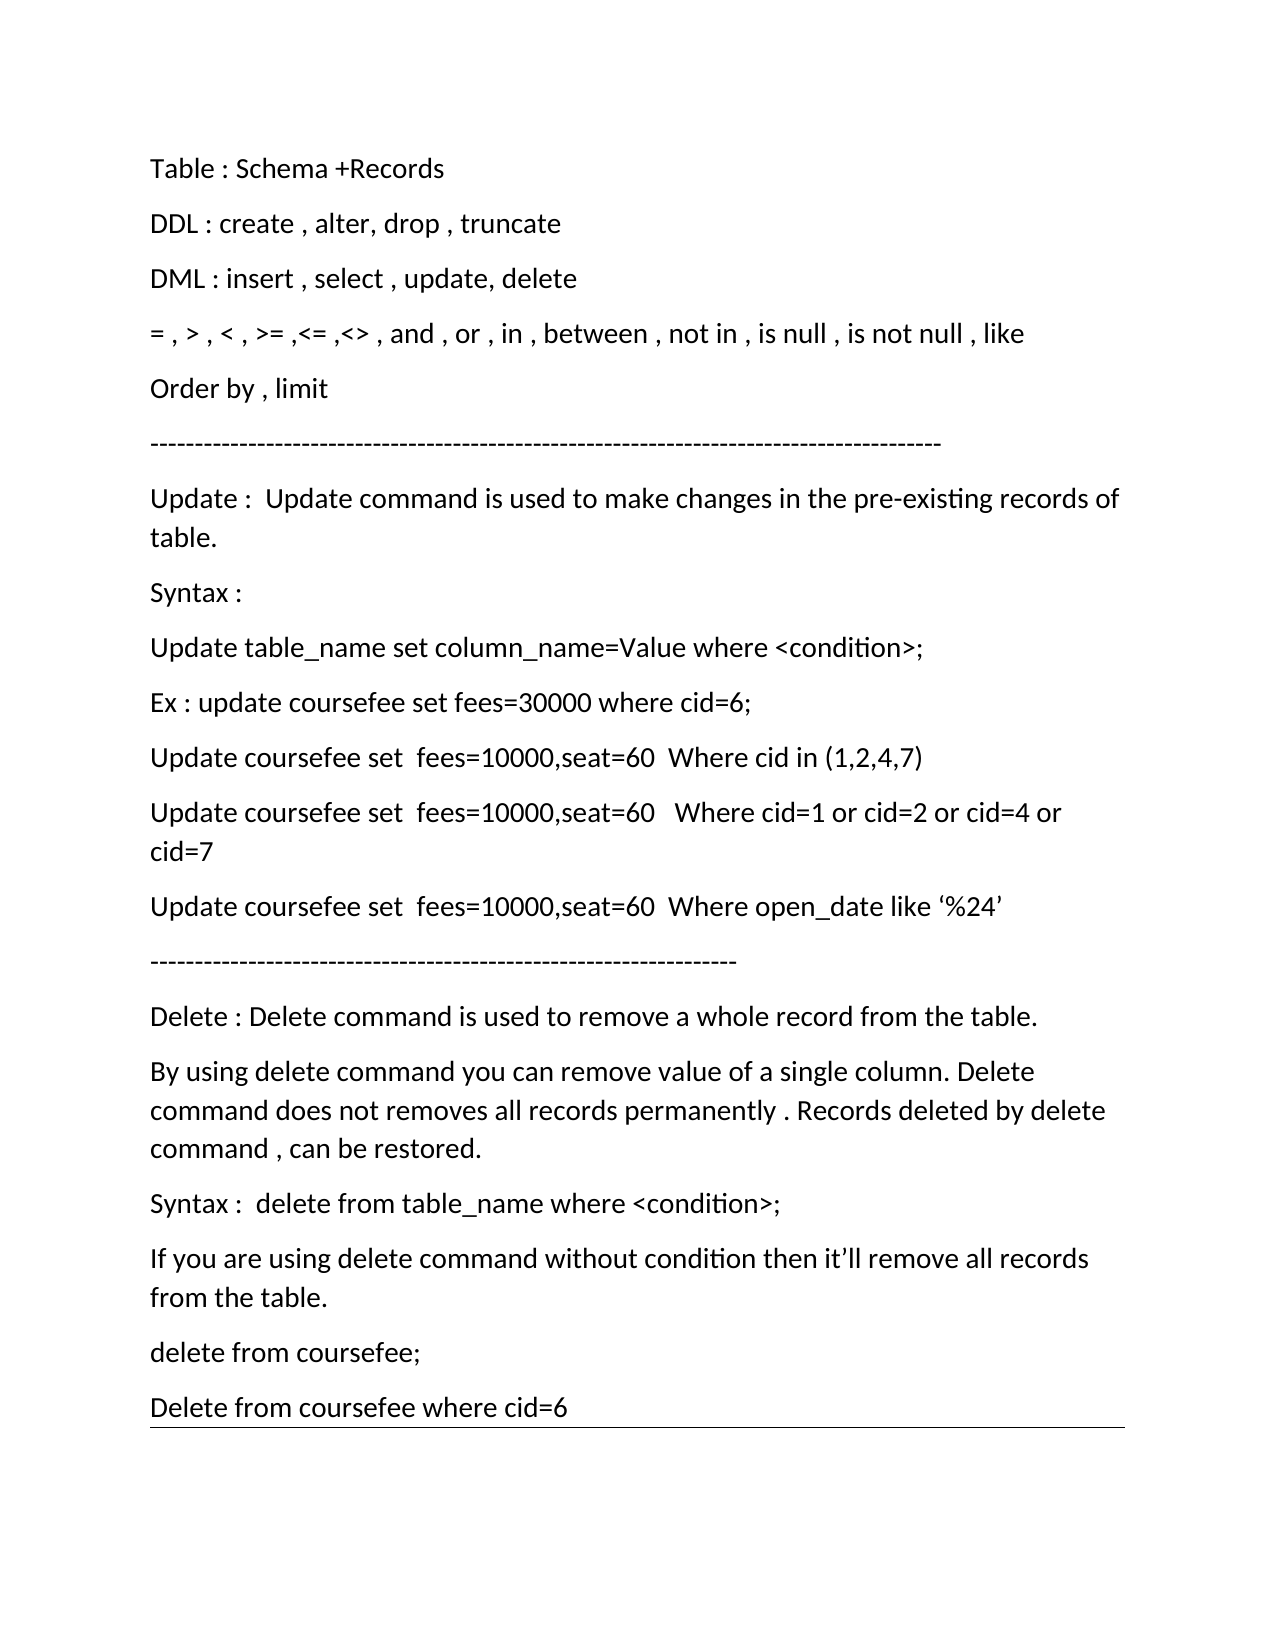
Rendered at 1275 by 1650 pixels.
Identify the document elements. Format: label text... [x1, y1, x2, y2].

text Update : Update command is used to make changes in the pre-existing records of table. [150, 481, 1125, 555]
text DDL : create , alter, drop , truncate [150, 205, 1125, 241]
text ------------------------------------------------------------------ [150, 943, 1125, 979]
text Delete from coursefee where cid=6 [150, 1389, 1125, 1427]
text By using delete command you can remove value of a single column. Delete command does not removes all records permanently . Records deleted by delete command , can be restored. [150, 1053, 1125, 1166]
text Update coursefee set fees=10000,seat=60 Where cid=1 or cid=2 or cid=4 or cid=7 [150, 794, 1125, 869]
text Syntax : delete from table_name where <condition>; [150, 1185, 1125, 1221]
text Update coursefee set fees=10000,seat=60 Where open_date like ‘%24’ [150, 888, 1125, 924]
text Update table_name set column_name=Value where <condition>; [150, 629, 1125, 665]
text Order by , limit [150, 370, 1125, 406]
text Delete : Delete command is used to remove a whole record from the table. [150, 998, 1125, 1034]
text = , > , < , >= ,<= ,<> , and , or , in , between , not in , is null , is not null , like [150, 315, 1125, 351]
text ----------------------------------------------------------------------------------------- [150, 426, 1125, 461]
text Table : Schema +Records [150, 150, 1125, 186]
text Update coursefee set fees=10000,seat=60 Where cid in (1,2,4,7) [150, 739, 1125, 775]
text delete from coursefee; [150, 1334, 1125, 1370]
text DML : insert , select , update, delete [150, 260, 1125, 296]
text Syntax : [150, 574, 1125, 610]
text If you are using delete command without condition then it’ll remove all records from the table. [150, 1241, 1125, 1314]
text Ex : update coursefee set fees=30000 where cid=6; [150, 684, 1125, 720]
